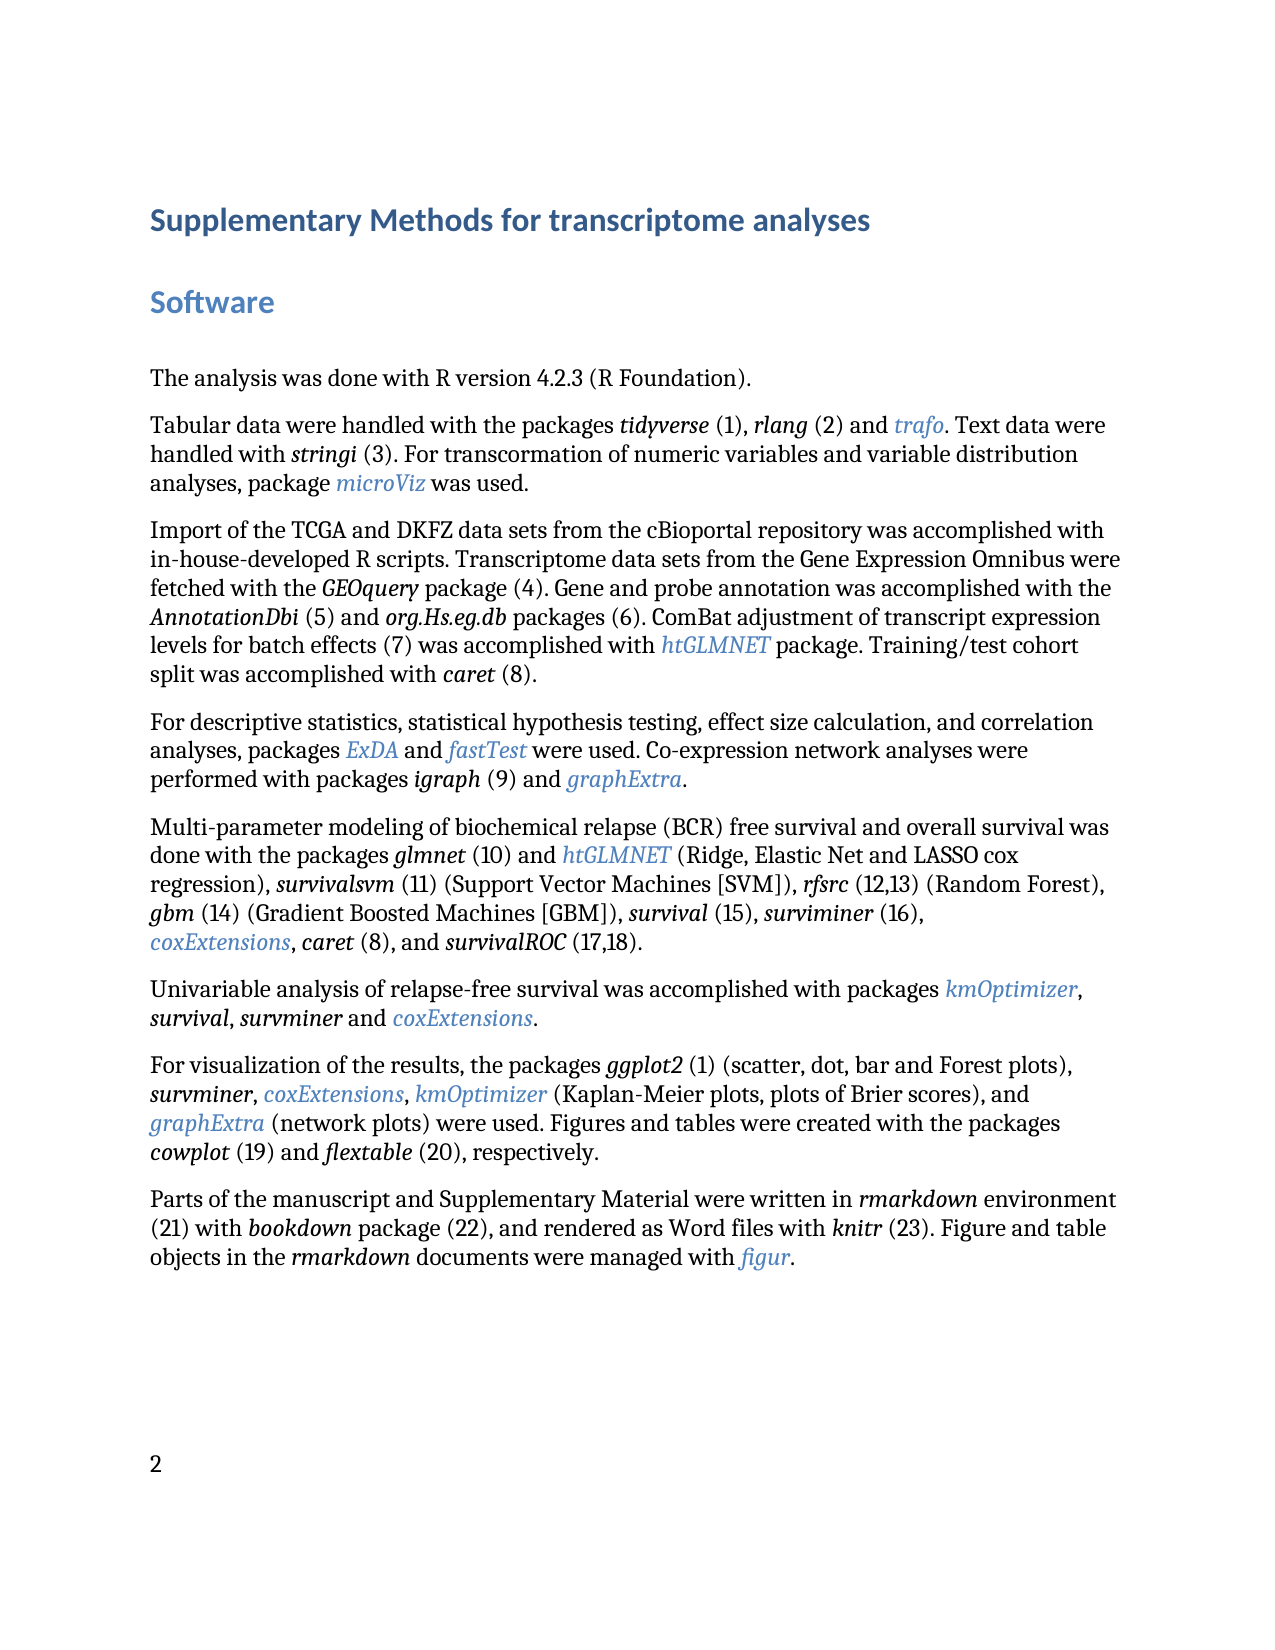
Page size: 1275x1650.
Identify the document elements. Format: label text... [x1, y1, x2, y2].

text Univariable analysis of relapse-free survival was accomplished with packages kmOptimizer, survival, survminer and coxExtensions. [150, 975, 1125, 1032]
text For descriptive statistics, statistical hypothesis testing, effect size calculation, and correlation analyses, packages ExDA and fastTest were used. Co-expression network analyses were performed with packages igraph (9) and graphExtra. [150, 707, 1125, 794]
text Parts of the manuscript and Supplementary Material were written in rmarkdown environment (21) with bookdown package (22), and rendered as Word files with knitr (23). Figure and table objects in the rmarkdown documents were managed with figur. [150, 1185, 1125, 1271]
text Import of the TCGA and DKFZ data sets from the cBioportal repository was accomplished with in-house-developed R scripts. Transcriptome data sets from the Gene Expression Omnibus were fetched with the GEOquery package (4). Gene and probe annotation was accomplished with the AnnotationDbi (5) and org.Hs.eg.db packages (6). ComBat adjustment of transcript expression levels for batch effects (7) was accomplished with htGLMNET package. Training/test cohort split was accomplished with caret (8). [150, 516, 1125, 689]
text Tabular data were handled with the packages tidyverse (1), rlang (2) and trafo. Text data were handled with stringi (3). For transcormation of numeric variables and variable distribution analyses, package microViz was used. [150, 411, 1125, 497]
subtitle Supplementary Methods for transcriptome analyses [150, 199, 1125, 240]
text Multi-parameter modeling of biochemical relapse (BCR) free survival and overall survival was done with the packages glmnet (10) and htGLMNET (Ridge, Elastic Net and LASSO cox regression), survivalsvm (11) (Support Vector Machines [SVM]), rfsrc (12,13) (Random Forest), gbm (14) (Gradient Boosted Machines [GBM]), survival (15), surviminer (16), coxExtensions, caret (8), and survivalROC (17,18). [150, 812, 1125, 956]
subtitle Software [150, 282, 1125, 322]
text The analysis was done with R version 4.2.3 (R Foundation). [150, 364, 1125, 392]
text For visualization of the results, the packages ggplot2 (1) (scatter, dot, bar and Forest plots), survminer, coxExtensions, kmOptimizer (Kaplan-Meier plots, plots of Brier scores), and graphExtra (network plots) were used. Figures and tables were created with the packages cowplot (19) and flextable (20), respectively. [150, 1051, 1125, 1166]
